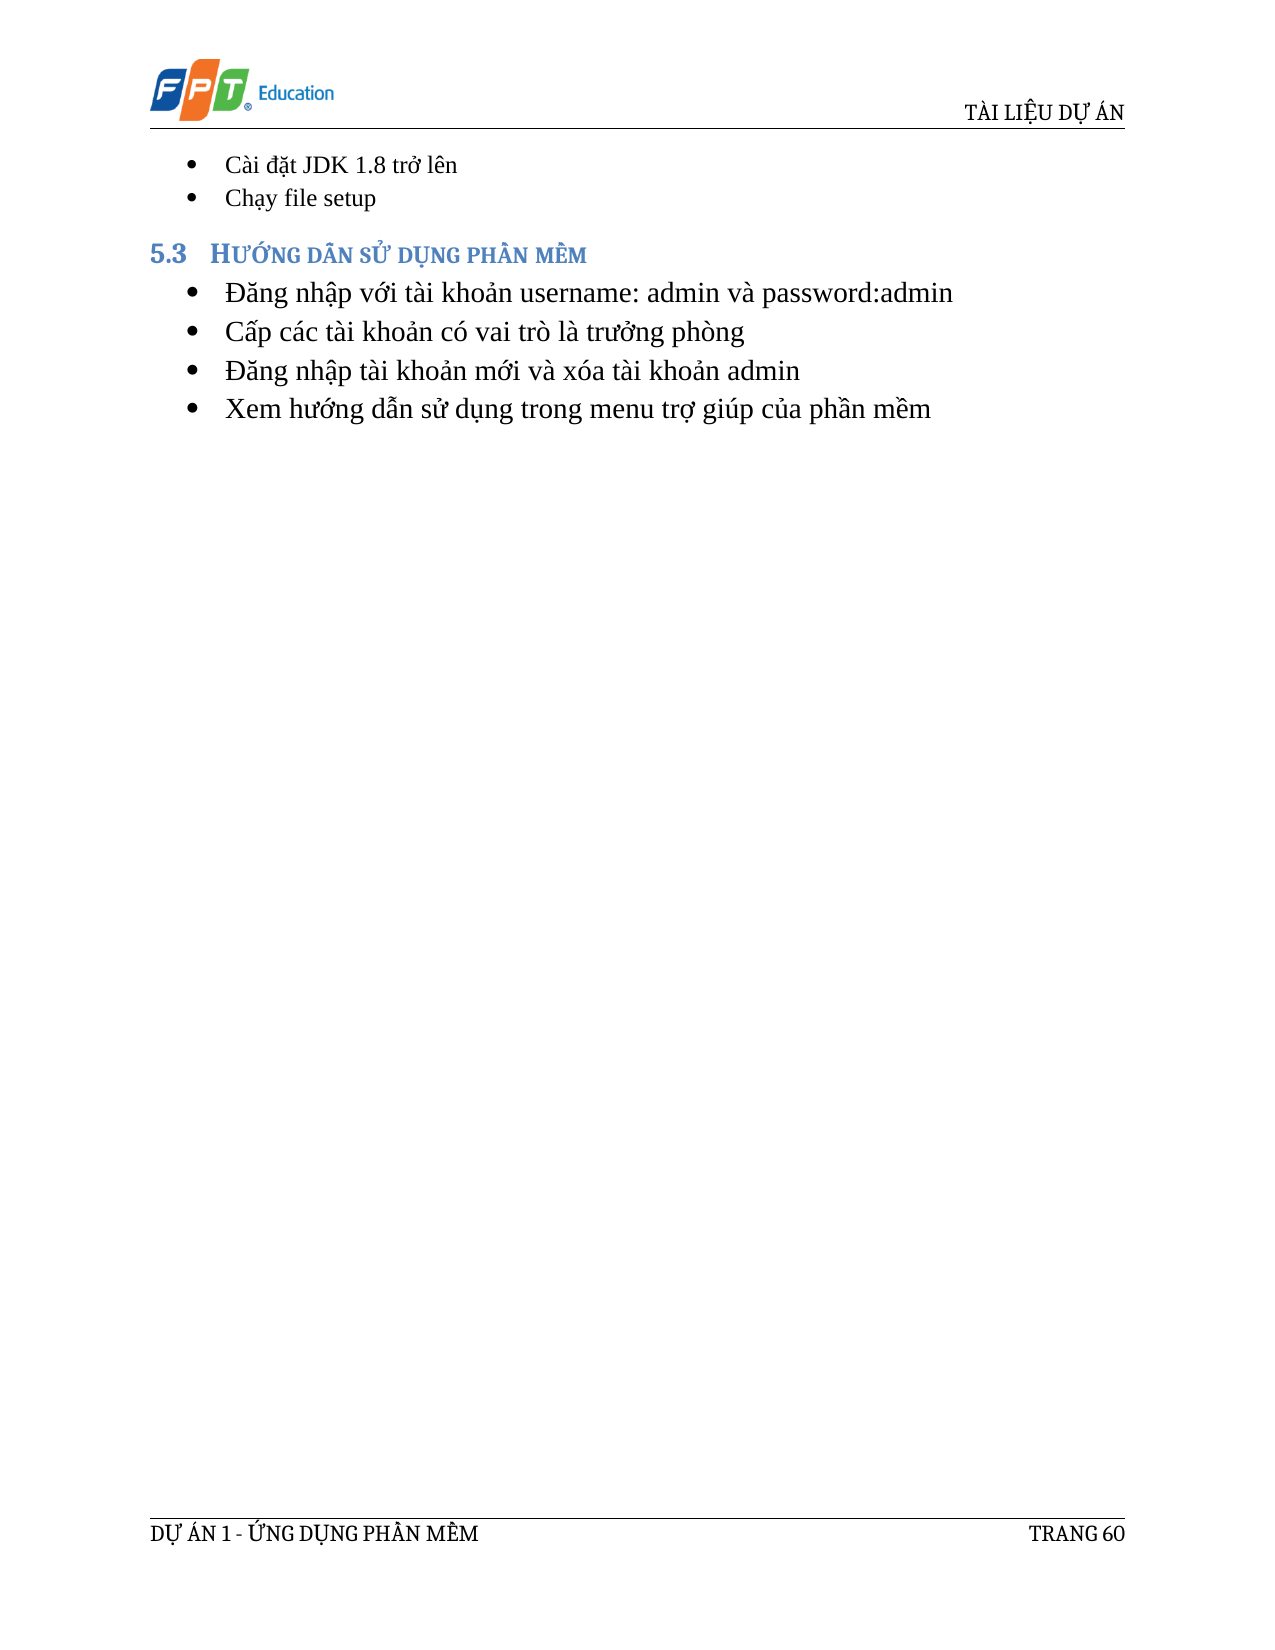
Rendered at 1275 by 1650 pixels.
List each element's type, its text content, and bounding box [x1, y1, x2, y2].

list Đăng nhập với tài khoản username: admin và password:admin [187, 275, 1125, 309]
list Cài đặt JDK 1.8 trở lên [187, 150, 1125, 179]
subtitle Hướng dẫn sử dụng phần mềm [150, 237, 1125, 270]
picture [150, 59, 336, 121]
list Chạy file setup [187, 183, 1125, 212]
list Xem hướng dẫn sử dụng trong menu trợ giúp của phần mềm [187, 391, 1125, 425]
list Cấp các tài khoản có vai trò là trưởng phòng [187, 314, 1125, 348]
list Đăng nhập tài khoản mới và xóa tài khoản admin [187, 353, 1125, 386]
